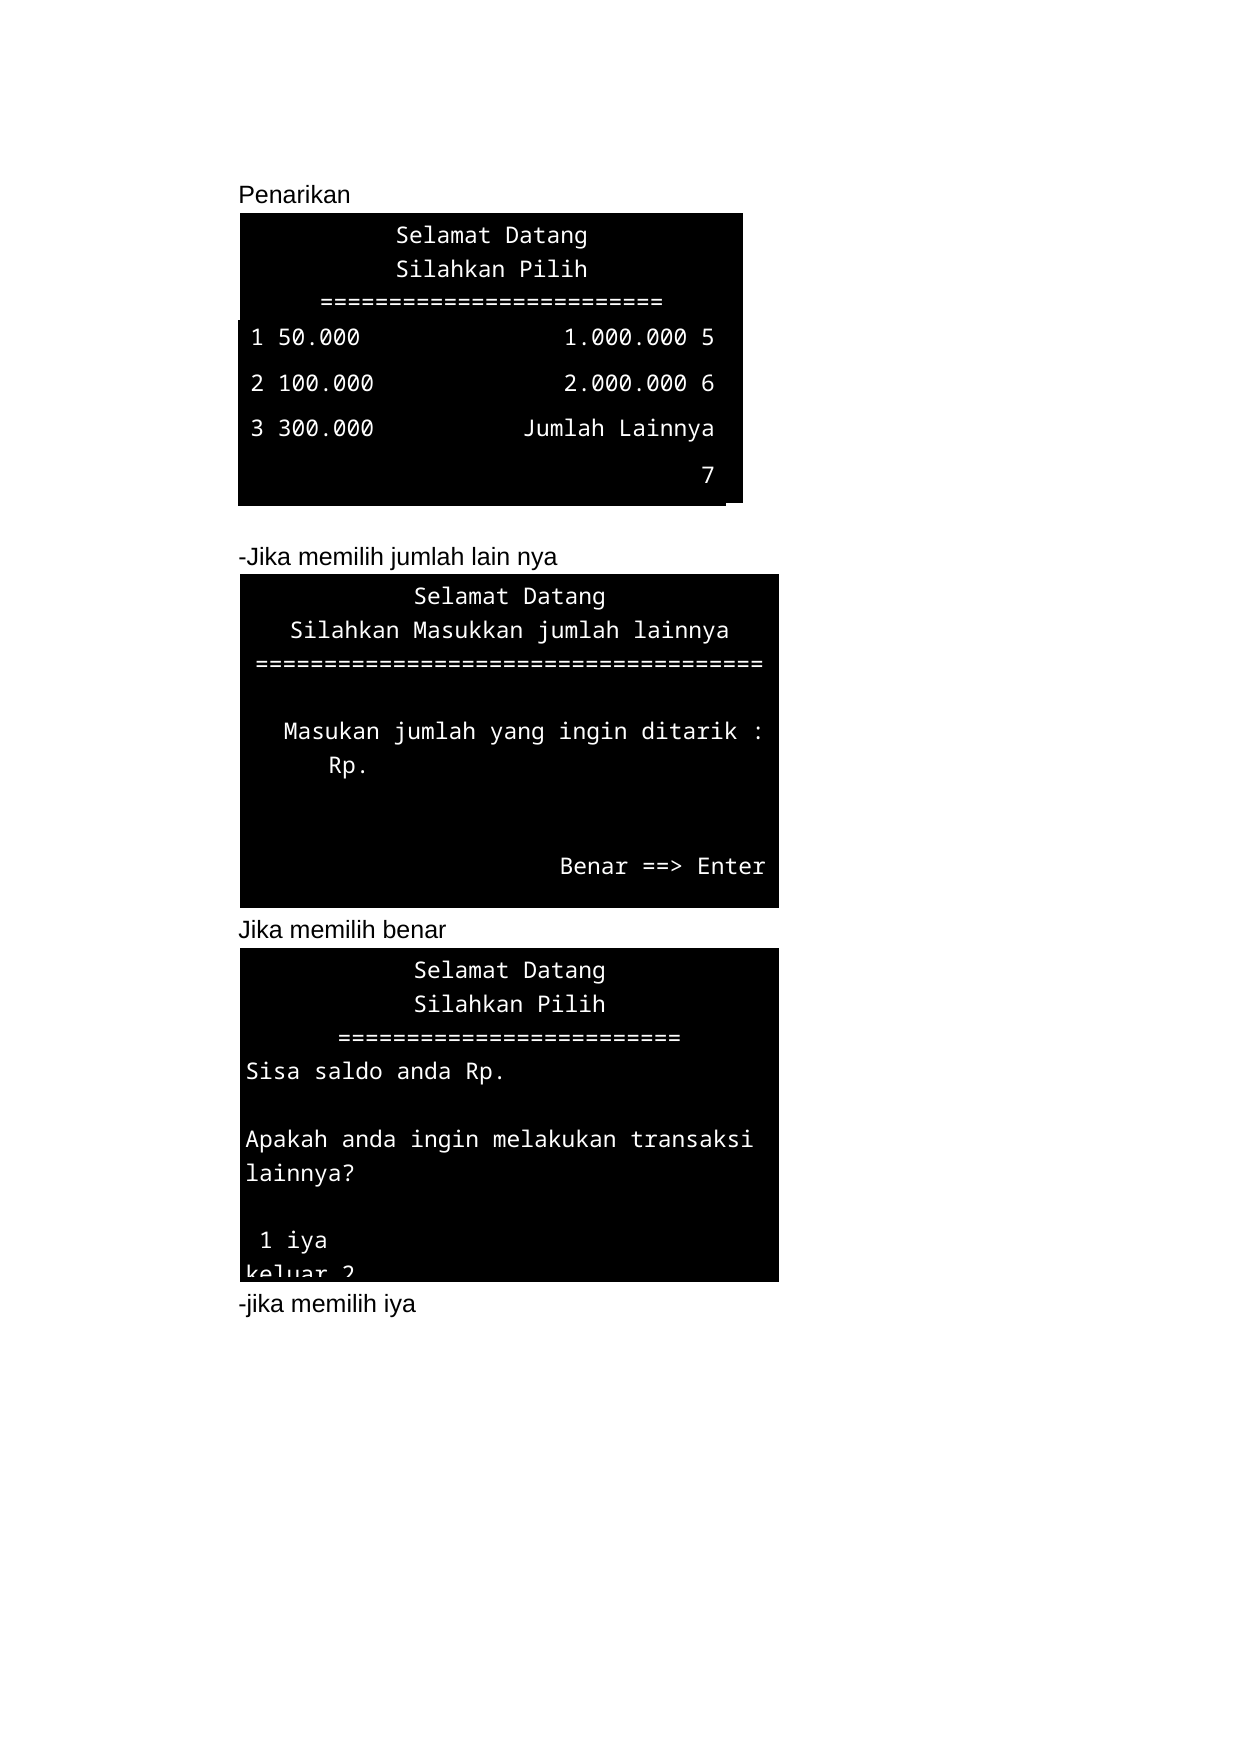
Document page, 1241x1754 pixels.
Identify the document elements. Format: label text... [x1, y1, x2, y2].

list -Jika memilih jumlah lain nya [238, 541, 1122, 570]
list Penarikan [238, 180, 1122, 209]
list -jika memilih iya [238, 1289, 1122, 1318]
list Jika memilih benar [238, 915, 1122, 944]
